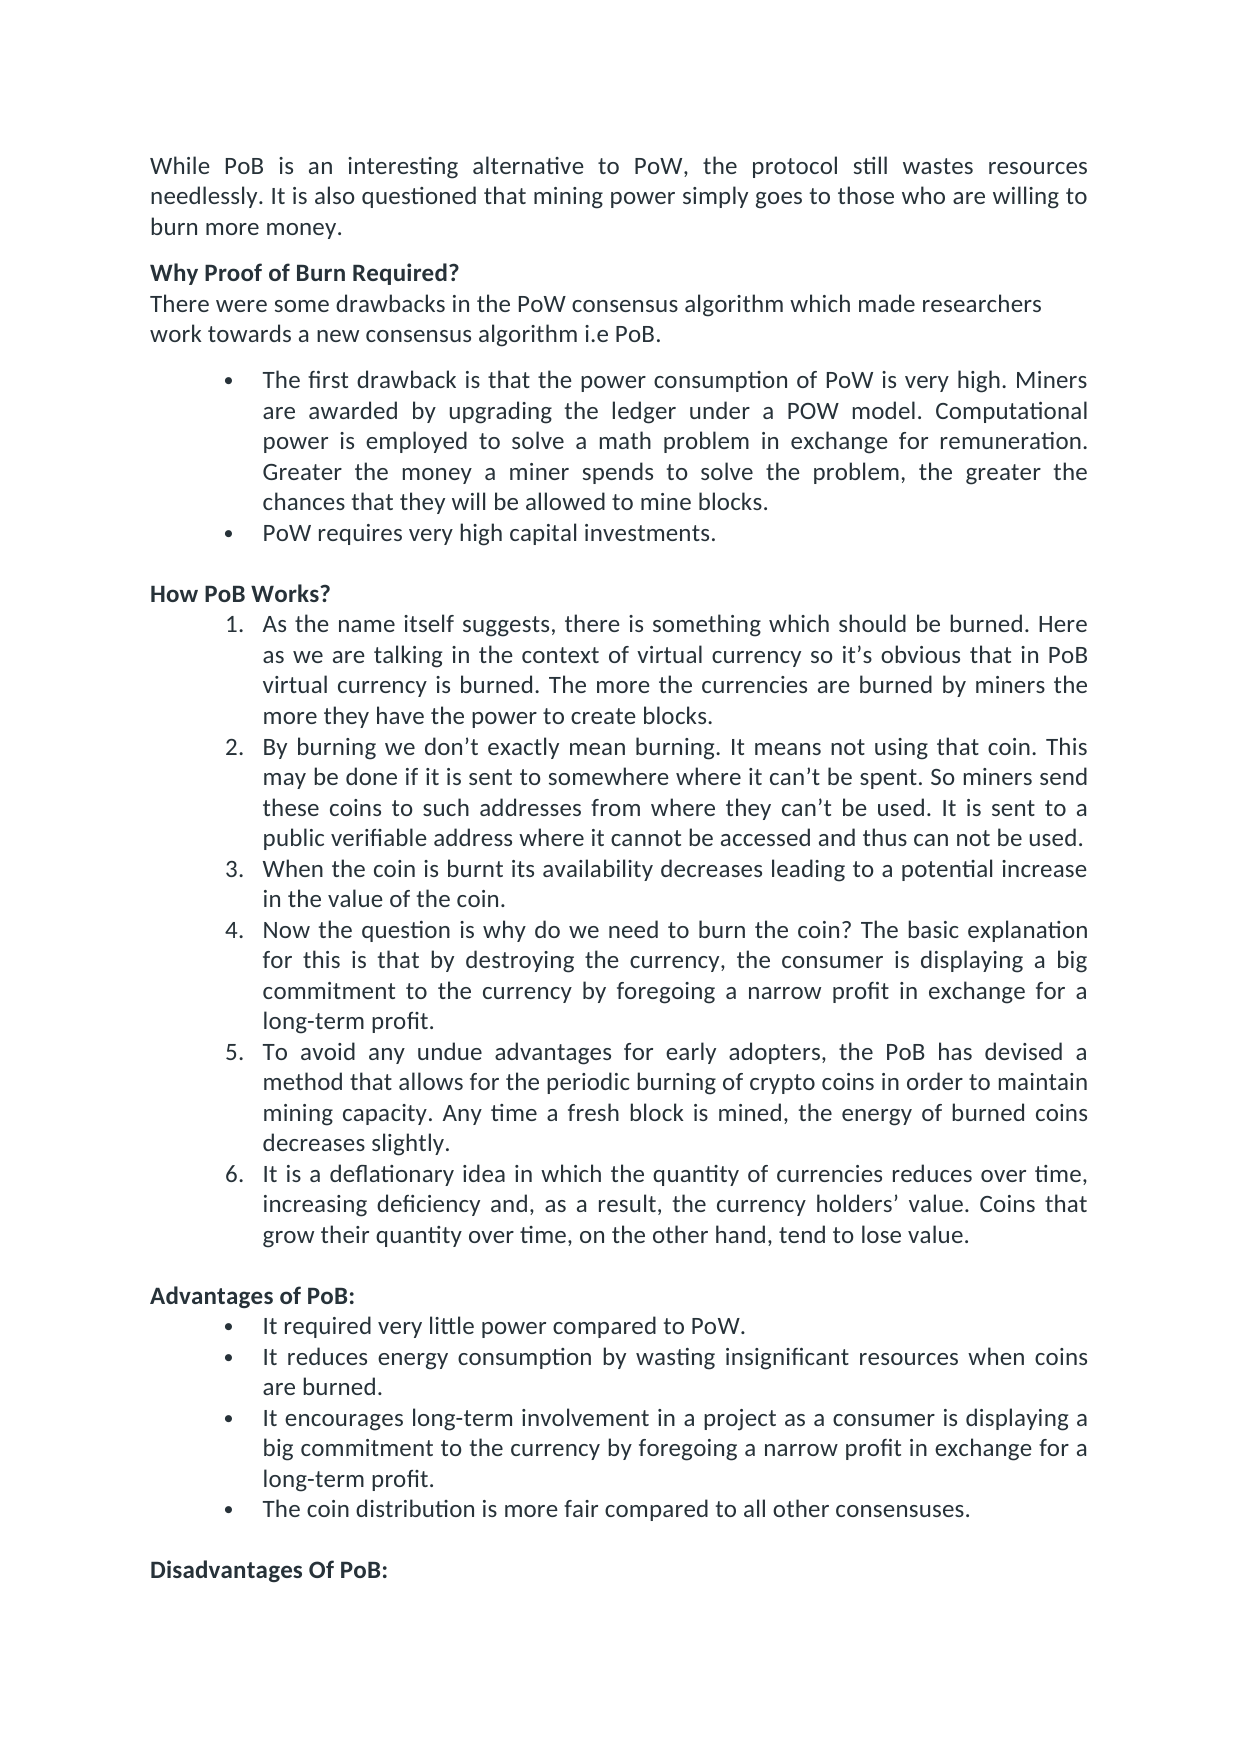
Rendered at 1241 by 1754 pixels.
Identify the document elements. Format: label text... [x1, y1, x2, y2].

list As the name itself suggests, there is something which should be burned. Here as we are talking in the context of virtual currency so it’s obvious that in PoB virtual currency is burned. The more the currencies are burned by miners the more they have the power to create blocks. [225, 608, 1090, 731]
text Disadvantages Of PoB: [150, 1555, 1090, 1585]
list The coin distribution is more fair compared to all other consensuses. [225, 1494, 1090, 1524]
list It reduces energy consumption by wasting insignificant resources when coins are burned. [225, 1341, 1090, 1402]
text How PoB Works? [150, 578, 1090, 608]
list To avoid any undue advantages for early adopters, the PoB has devised a method that allows for the periodic burning of crypto coins in order to maintain mining capacity. Any time a fresh block is mined, the energy of burned coins decreases slightly. [225, 1036, 1090, 1158]
text Why Proof of Burn Required? [150, 257, 1090, 288]
text There were some drawbacks in the PoW consensus algorithm which made researchers work towards a new consensus algorithm i.e PoB. [150, 288, 1090, 349]
list It required very little power compared to PoW. [225, 1311, 1090, 1341]
list By burning we don’t exactly mean burning. It means not using that coin. This may be done if it is sent to somewhere where it can’t be spent. So miners send these coins to such addresses from where they can’t be used. It is sent to a public verifiable address where it cannot be accessed and thus can not be used. [225, 731, 1090, 853]
list PoW requires very high capital investments. [225, 517, 1090, 547]
text Advantages of PoB: [150, 1280, 1090, 1311]
list The first drawback is that the power consumption of PoW is very high. Miners are awarded by upgrading the ledger under a POW model. Computational power is employed to solve a math problem in exchange for remuneration. Greater the money a miner spends to solve the problem, the greater the chances that they will be allowed to mine blocks. [225, 364, 1090, 517]
list When the coin is burnt its availability decreases leading to a potential increase in the value of the coin. [225, 853, 1090, 914]
list Now the question is why do we need to burn the coin? The basic explanation for this is that by destroying the currency, the consumer is displaying a big commitment to the currency by foregoing a narrow profit in exchange for a long-term profit. [225, 914, 1090, 1036]
list It encourages long-term involvement in a project as a consumer is displaying a big commitment to the currency by foregoing a narrow profit in exchange for a long-term profit. [225, 1402, 1090, 1494]
text While PoB is an interesting alternative to PoW, the protocol still wastes resources needlessly. It is also questioned that mining power simply goes to those who are willing to burn more money. [150, 150, 1090, 242]
list It is a deflationary idea in which the quantity of currencies reduces over time, increasing deficiency and, as a result, the currency holders’ value. Coins that grow their quantity over time, on the other hand, tend to lose value. [225, 1158, 1090, 1249]
